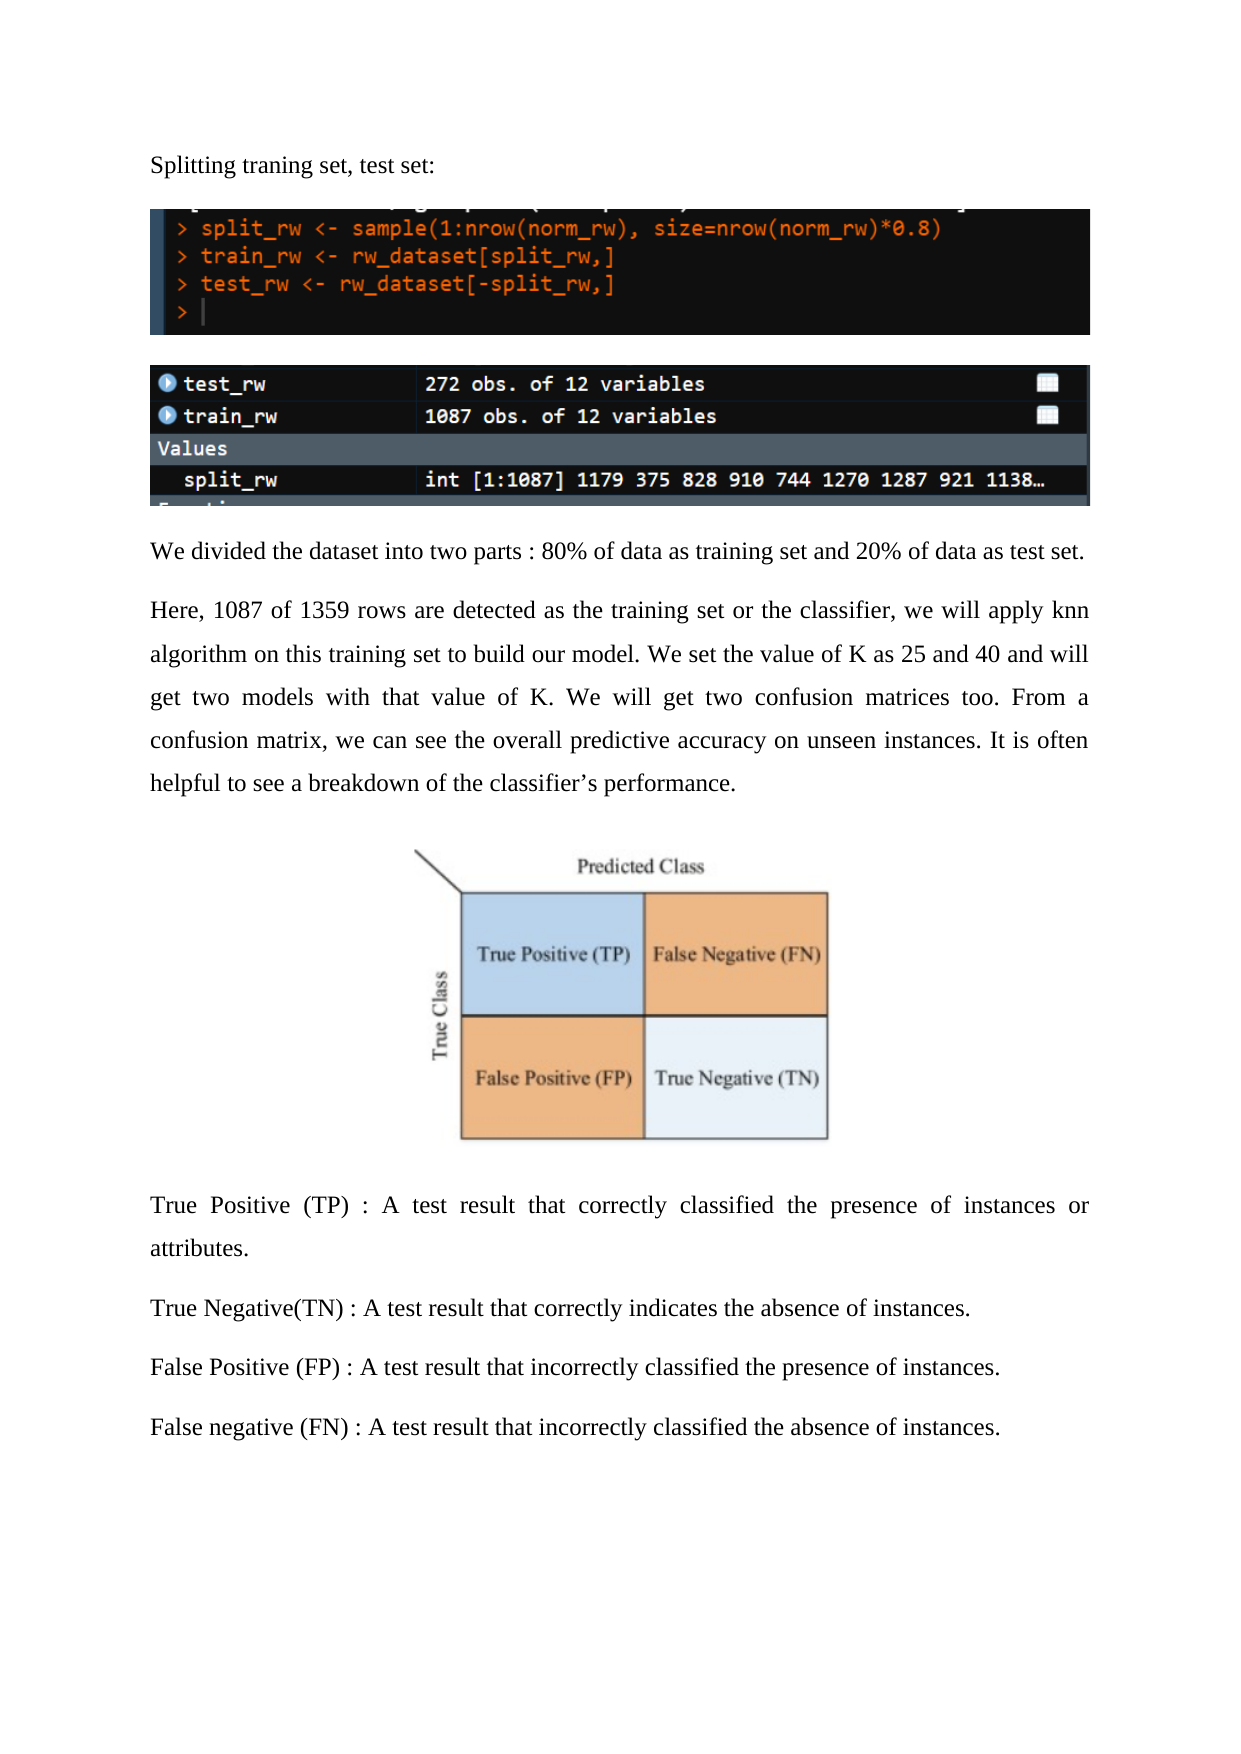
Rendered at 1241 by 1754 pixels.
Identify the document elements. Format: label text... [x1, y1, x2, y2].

picture [150, 209, 1091, 335]
picture [150, 365, 1091, 506]
text False Positive (FP) : A test result that incorrectly classified the presence of instances. [150, 1352, 1090, 1381]
text Splitting traning set, test set: [150, 150, 1090, 179]
text Here, 1087 of 1359 rows are detected as the training set or the classifier, we will apply knn algorithm on this training set to build our model. We set the value of K as 25 and 40 and will get two models with that value of K. We will get two confusion matrices too. From a confusion matrix, we can see the overall predictive accuracy on unseen instances. It is often helpful to see a breakdown of the classifier’s performance. [150, 596, 1090, 797]
text True Negative(TN) : A test result that correctly indicates the absence of instances. [150, 1293, 1090, 1321]
text True Positive (TP) : A test result that correctly classified the presence of instances or attributes. [150, 1190, 1090, 1262]
picture [372, 827, 868, 1160]
text False negative (FN) : A test result that incorrectly classified the absence of instances. [150, 1412, 1090, 1441]
text We divided the dataset into two parts : 80% of data as training set and 20% of data as test set. [150, 536, 1090, 564]
